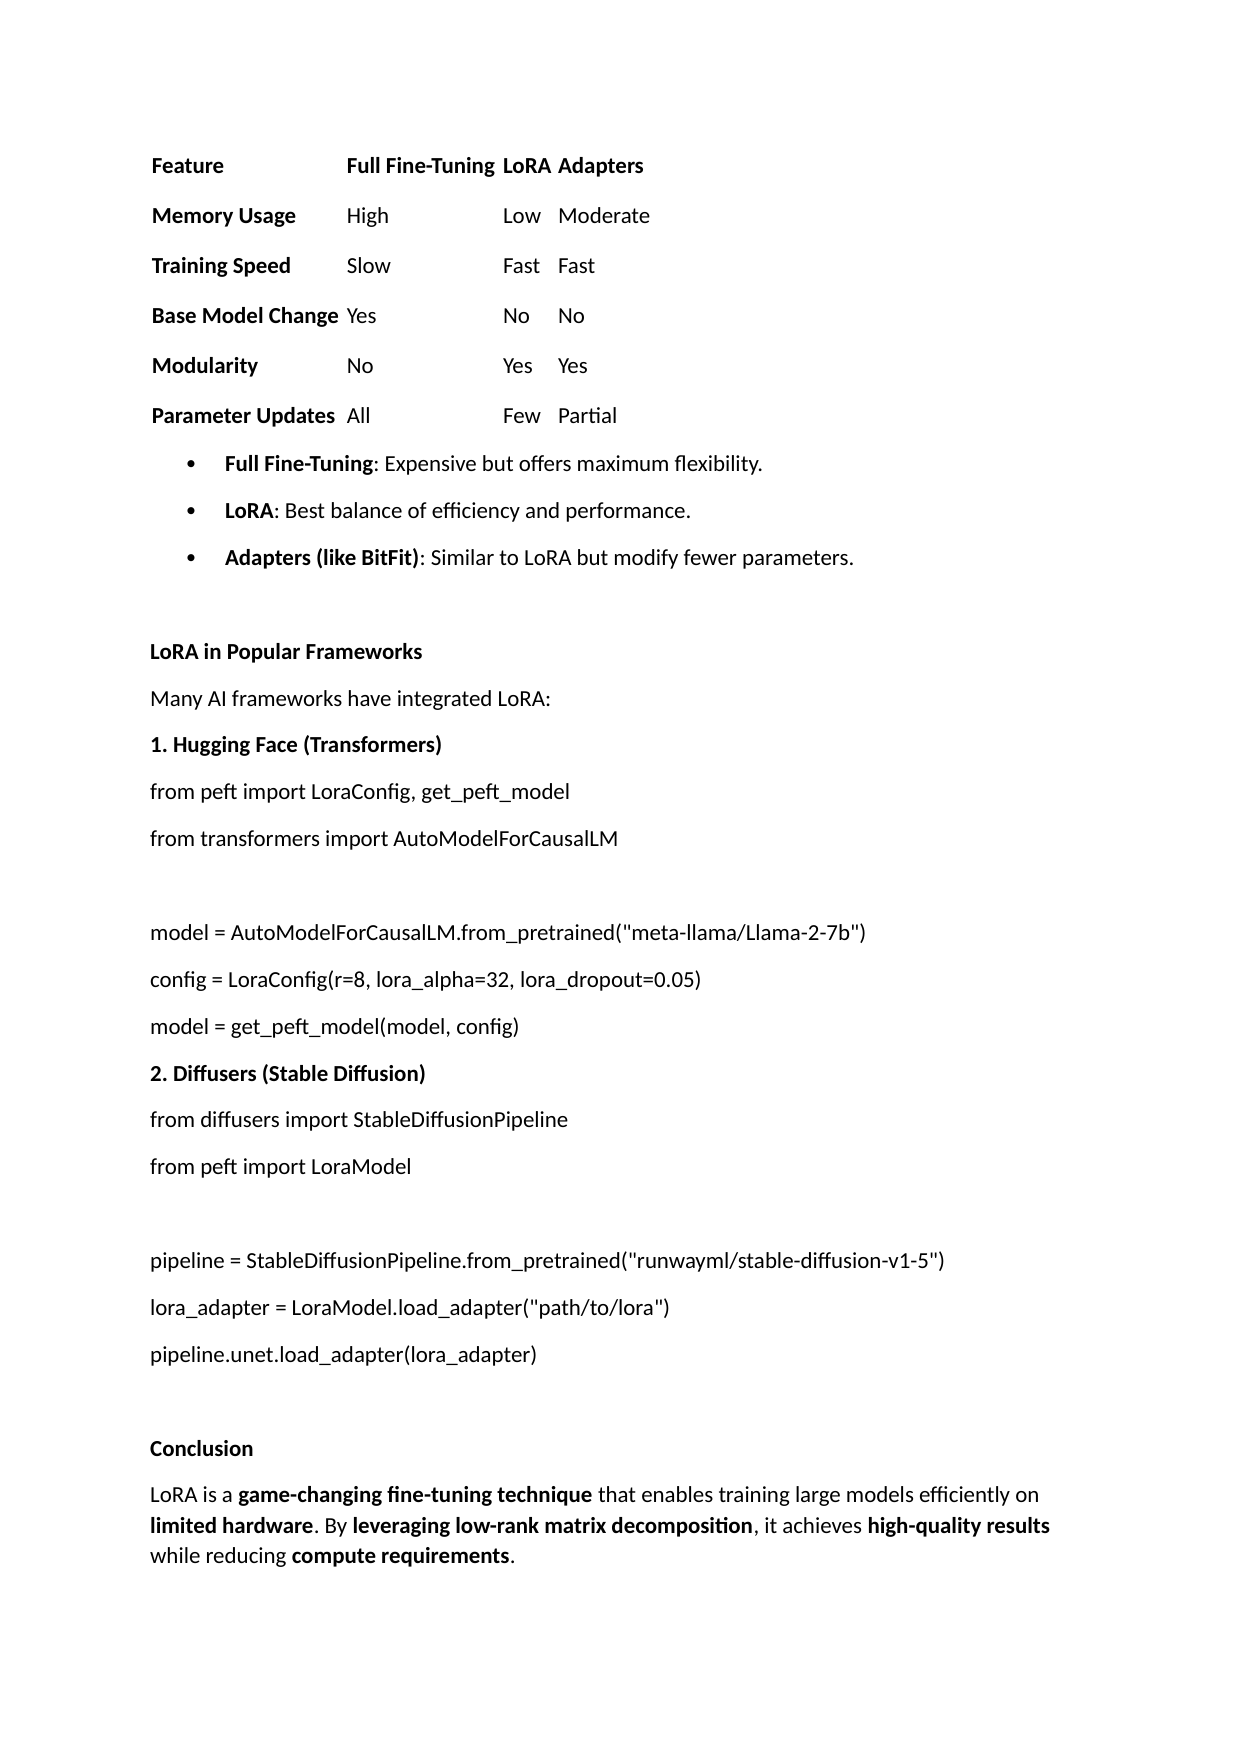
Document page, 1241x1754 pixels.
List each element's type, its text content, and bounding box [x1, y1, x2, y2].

text from diffusers import StableDiffusionPipeline [150, 1106, 1090, 1134]
text from peft import LoraConfig, get_peft_model [150, 777, 1090, 806]
table_cell Memory Usage [150, 200, 345, 250]
text pipeline = StableDiffusionPipeline.from_pretrained("runwayml/stable-diffusion-v1-5") [150, 1246, 1090, 1274]
table_cell Modularity [150, 350, 345, 399]
text pipeline.unet.load_adapter(lora_adapter) [150, 1340, 1090, 1368]
text LoRA in Popular Frameworks [150, 637, 1090, 665]
text Many AI frameworks have integrated LoRA: [150, 684, 1090, 712]
table_cell Slow [345, 250, 501, 300]
table_cell Yes [556, 350, 657, 399]
text config = LoraConfig(r=8, lora_alpha=32, lora_dropout=0.05) [150, 965, 1090, 993]
table_header Feature [150, 150, 345, 200]
list Full Fine-Tuning: Expensive but offers maximum flexibility. [187, 449, 1090, 477]
table_cell Training Speed [150, 250, 345, 300]
table_header Adapters [556, 150, 657, 200]
table_cell All [345, 400, 501, 449]
table_cell Yes [501, 350, 556, 399]
text LoRA is a game-changing fine-tuning technique that enables training large models efficiently on limited hardware. By leveraging low-rank matrix decomposition, it achieves high-quality results while reducing compute requirements. [150, 1481, 1090, 1569]
table_cell Partial [556, 400, 657, 449]
text 2. Diffusers (Stable Diffusion) [150, 1059, 1090, 1087]
table_cell Fast [501, 250, 556, 300]
text from transformers import AutoModelForCausalLM [150, 824, 1090, 852]
table_header LoRA [501, 150, 556, 200]
table_cell Parameter Updates [150, 400, 345, 449]
table_cell Yes [345, 300, 501, 349]
table_cell No [345, 350, 501, 399]
table_cell Base Model Change [150, 300, 345, 349]
table_header Full Fine-Tuning [345, 150, 501, 200]
text model = get_peft_model(model, config) [150, 1012, 1090, 1040]
text model = AutoModelForCausalLM.from_pretrained("meta-llama/Llama-2-7b") [150, 918, 1090, 946]
text lora_adapter = LoraModel.load_adapter("path/to/lora") [150, 1293, 1090, 1321]
table_cell No [556, 300, 657, 349]
table_cell Fast [556, 250, 657, 300]
table_cell No [501, 300, 556, 349]
table_cell Low [501, 200, 556, 250]
list Adapters (like BitFit): Similar to LoRA but modify fewer parameters. [187, 543, 1090, 571]
text Conclusion [150, 1434, 1090, 1462]
table_cell High [345, 200, 501, 250]
table_cell Moderate [556, 200, 657, 250]
table_cell Few [501, 400, 556, 449]
text from peft import LoraModel [150, 1152, 1090, 1181]
text 1. Hugging Face (Transformers) [150, 731, 1090, 759]
list LoRA: Best balance of efficiency and performance. [187, 496, 1090, 524]
